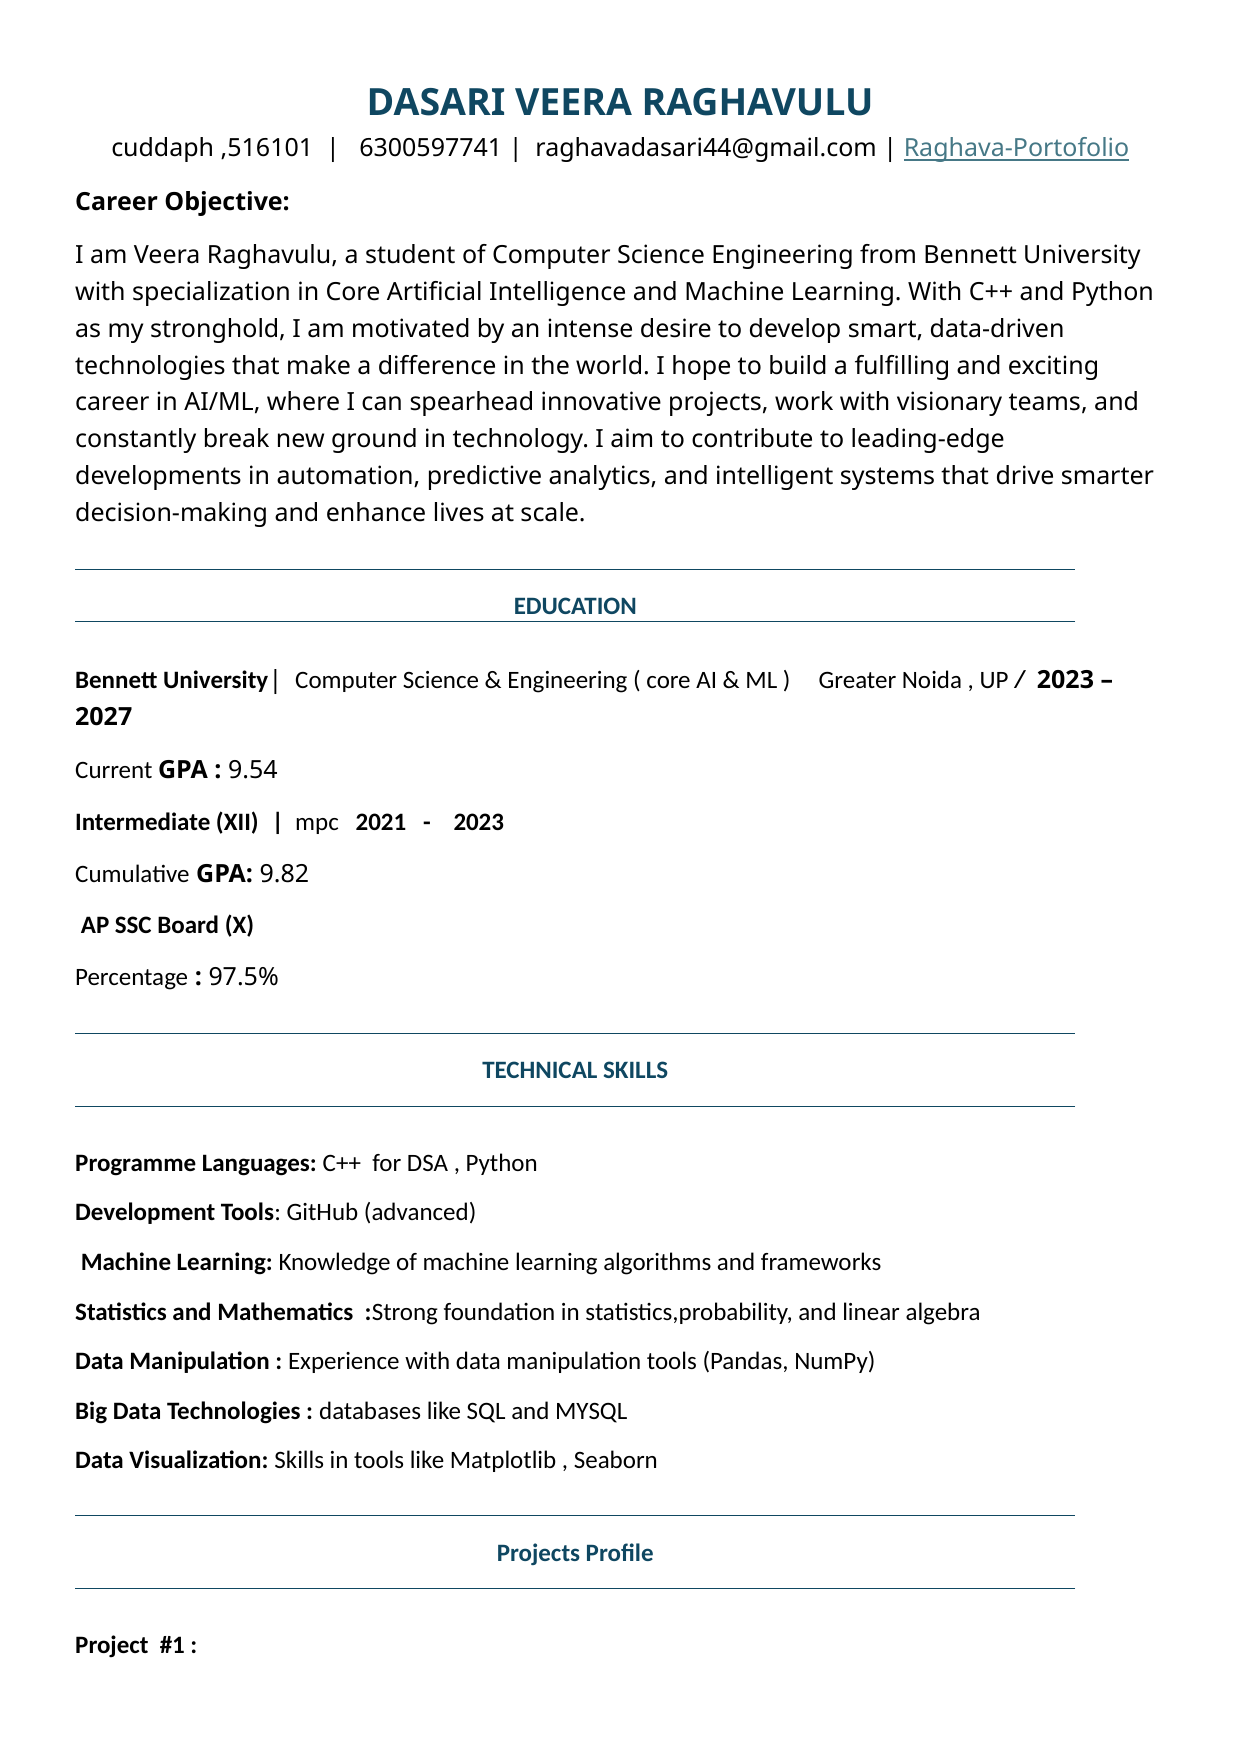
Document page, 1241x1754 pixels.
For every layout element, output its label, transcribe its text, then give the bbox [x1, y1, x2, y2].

text Project #1 : [75, 1629, 1165, 1659]
text Big Data Technologies : databases like SQL and MYSQL [75, 1395, 1165, 1425]
text I am Veera Raghavulu, a student of Computer Science Engineering from Bennett University with specialization in Core Artificial Intelligence and Machine Learning. With C++ and Python as my stronghold, I am motivated by an intense desire to develop smart, data-driven technologies that make a difference in the world. I hope to build a fulfilling and exciting career in AI/ML, where I can spearhead innovative projects, work with visionary teams, and constantly break new ground in technology. I aim to contribute to leading-edge developments in automation, predictive analytics, and intelligent systems that drive smarter decision-making and enhance lives at scale. [75, 237, 1165, 528]
text Intermediate (XII) | mpc 2021 - 2023 [75, 806, 1165, 836]
text Programme Languages: C++ for DSA , Python [75, 1147, 1165, 1177]
text EDUCATION [75, 570, 1075, 621]
text Data Manipulation : Experience with data manipulation tools (Pandas, NumPy) [75, 1345, 1165, 1376]
text Machine Learning: Knowledge of machine learning algorithms and frameworks [75, 1246, 1165, 1277]
subtitle DASARI VEERA RAGHAVULU [75, 75, 1165, 126]
text Projects Profile [75, 1516, 1075, 1588]
text Development Tools: GitHub (advanced) [75, 1197, 1165, 1227]
text AP SSC Board (X) [75, 909, 1165, 939]
text Current GPA : 9.54 [75, 752, 1165, 786]
text TECHNICAL SKILLS [75, 1034, 1075, 1106]
text Percentage : 97.5% [75, 958, 1165, 993]
text Data Visualization: Skills in tools like Matplotlib , Seaborn [75, 1444, 1165, 1475]
text Statistics and Mathematics :Strong foundation in statistics,probability, and linear algebra [75, 1296, 1165, 1326]
text Bennett University| Computer Science & Engineering ( core AI & ML ) Greater Noida , UP / 2023 – 2027 [75, 662, 1165, 733]
text Career Objective: [75, 183, 1165, 218]
text Cumulative GPA: 9.82 [75, 856, 1165, 889]
text cuddaph ,516101 | 6300597741 | raghavadasari44@gmail.com | Raghava-Portofolio [75, 130, 1165, 164]
